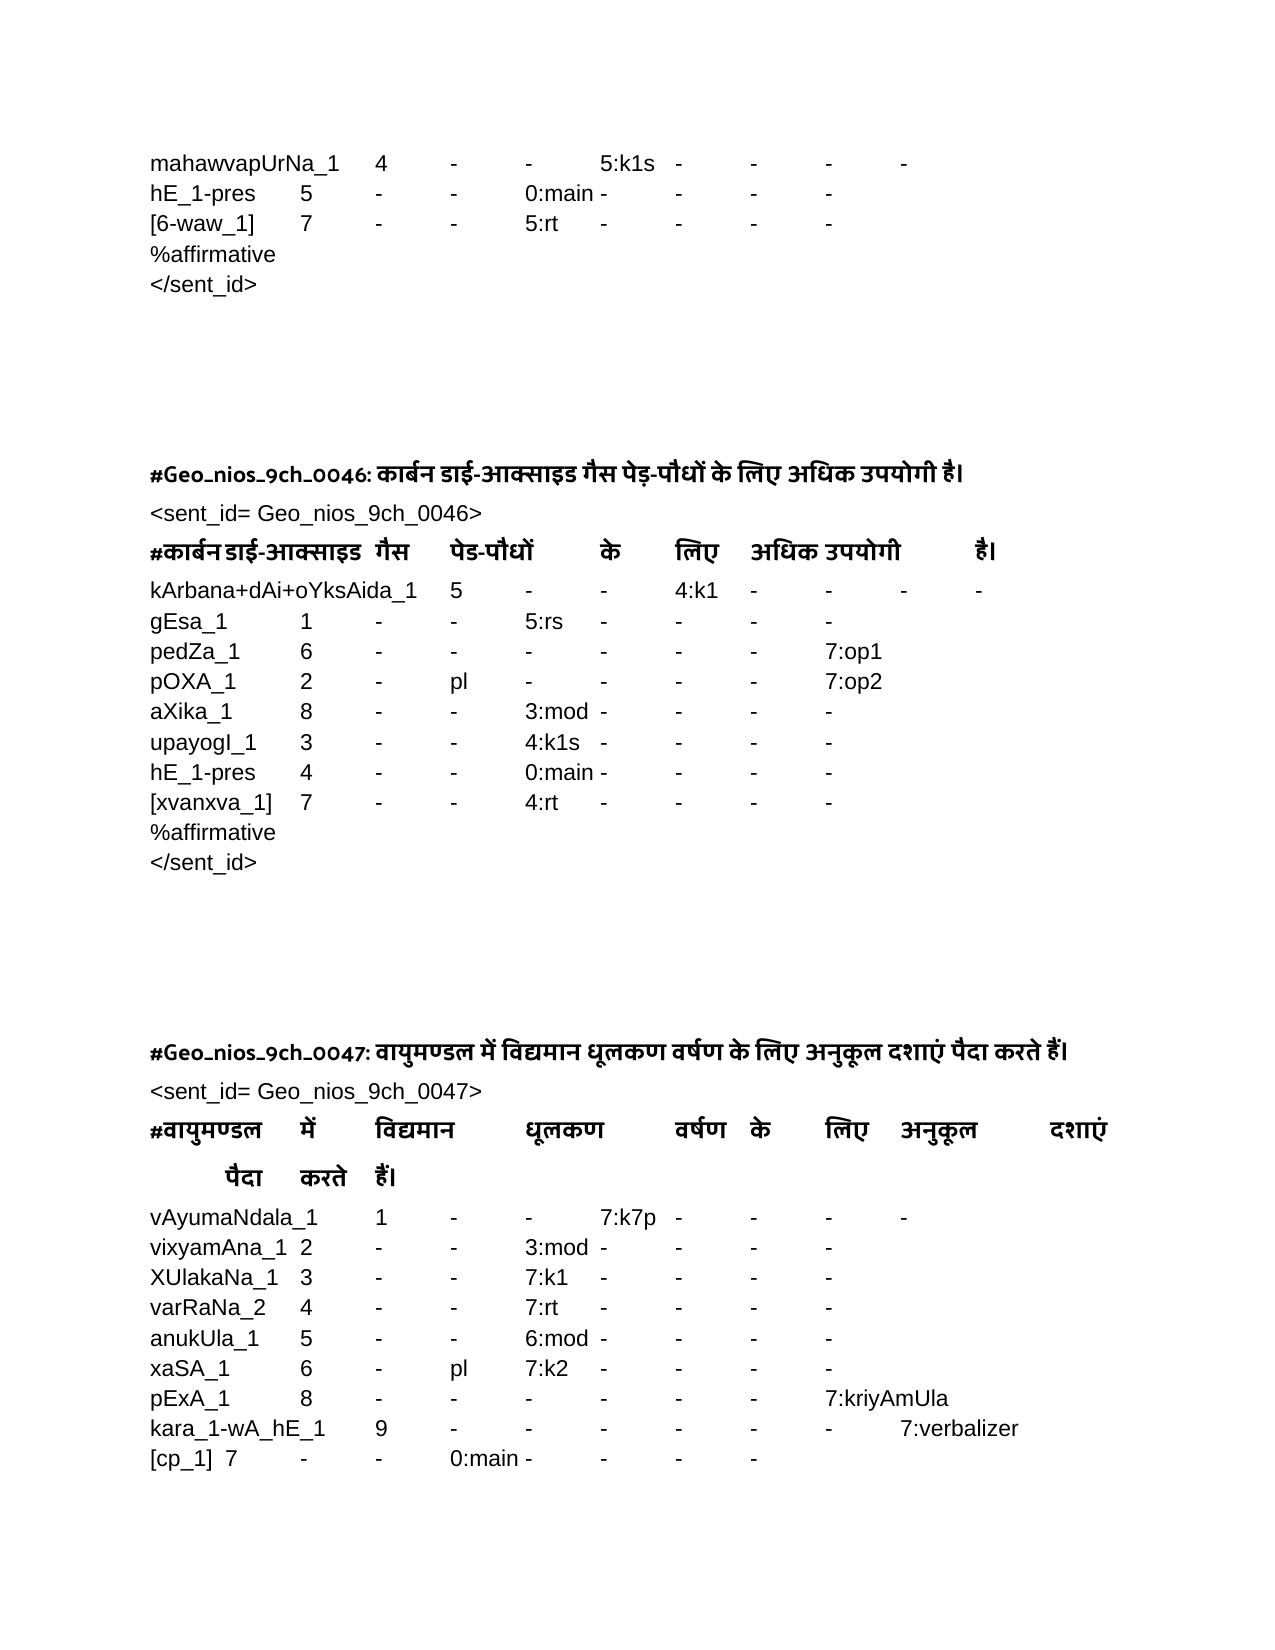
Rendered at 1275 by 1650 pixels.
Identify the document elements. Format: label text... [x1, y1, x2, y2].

text xaSA_1 6 - pl 7:k2 - - - - [150, 1355, 1125, 1381]
text [6-waw_1] 7 - - 5:rt - - - - [150, 210, 1125, 237]
text #कार्बन डाई-आक्साइड गैस पेड-पौधों के लिए अधिक उपयोगी है। [150, 530, 1125, 571]
text kArbana+dAi+oYksAida_1 5 - - 4:k1 - - - - [150, 577, 1125, 604]
text hE_1-pres 4 - - 0:main - - - - [150, 759, 1125, 785]
text pedZa_1 6 - - - - - - 7:op1 [150, 638, 1125, 664]
text varRaNa_2 4 - - 7:rt - - - - [150, 1294, 1125, 1321]
text %affirmative [150, 819, 1125, 846]
text #Geo_nios_9ch_0046: कार्बन डाई-आक्साइड गैस पेड़-पौधों के लिए अधिक उपयोगी है। [150, 452, 1125, 493]
text #Geo_nios_9ch_0047: वायुमण्डल में विद्यमान धूलकण वर्षण के लिए अनुकूल दशाएं पैदा करते हैं। [150, 1031, 1125, 1072]
text %affirmative [150, 241, 1125, 267]
text </sent_id> [150, 849, 1125, 876]
text pOXA_1 2 - pl - - - - 7:op2 [150, 668, 1125, 694]
text aXika_1 8 - - 3:mod - - - - [150, 698, 1125, 725]
text #वायुमण्डल में विद्यमान धूलकण वर्षण के लिए अनुकूल दशाएं पैदा करते हैं। [150, 1108, 1125, 1197]
text upayogI_1 3 - - 4:k1s - - - - [150, 728, 1125, 755]
text <sent_id= Geo_nios_9ch_0047> [150, 1078, 1125, 1104]
text gEsa_1 1 - - 5:rs - - - - [150, 608, 1125, 634]
text mahawvapUrNa_1 4 - - 5:k1s - - - - [150, 150, 1125, 176]
text vAyumaNdala_1 1 - - 7:k7p - - - - [150, 1204, 1125, 1230]
text hE_1-pres 5 - - 0:main - - - - [150, 180, 1125, 207]
text [cp_1] 7 - - 0:main - - - - [150, 1445, 1125, 1472]
text vixyamAna_1 2 - - 3:mod - - - - [150, 1234, 1125, 1260]
text [xvanxva_1] 7 - - 4:rt - - - - [150, 789, 1125, 815]
text pExA_1 8 - - - - - - 7:kriyAmUla [150, 1385, 1125, 1411]
text anukUla_1 5 - - 6:mod - - - - [150, 1324, 1125, 1351]
text kara_1-wA_hE_1 9 - - - - - - 7:verbalizer [150, 1415, 1125, 1441]
text </sent_id> [150, 271, 1125, 297]
text XUlakaNa_1 3 - - 7:k1 - - - - [150, 1264, 1125, 1290]
text <sent_id= Geo_nios_9ch_0046> [150, 500, 1125, 526]
